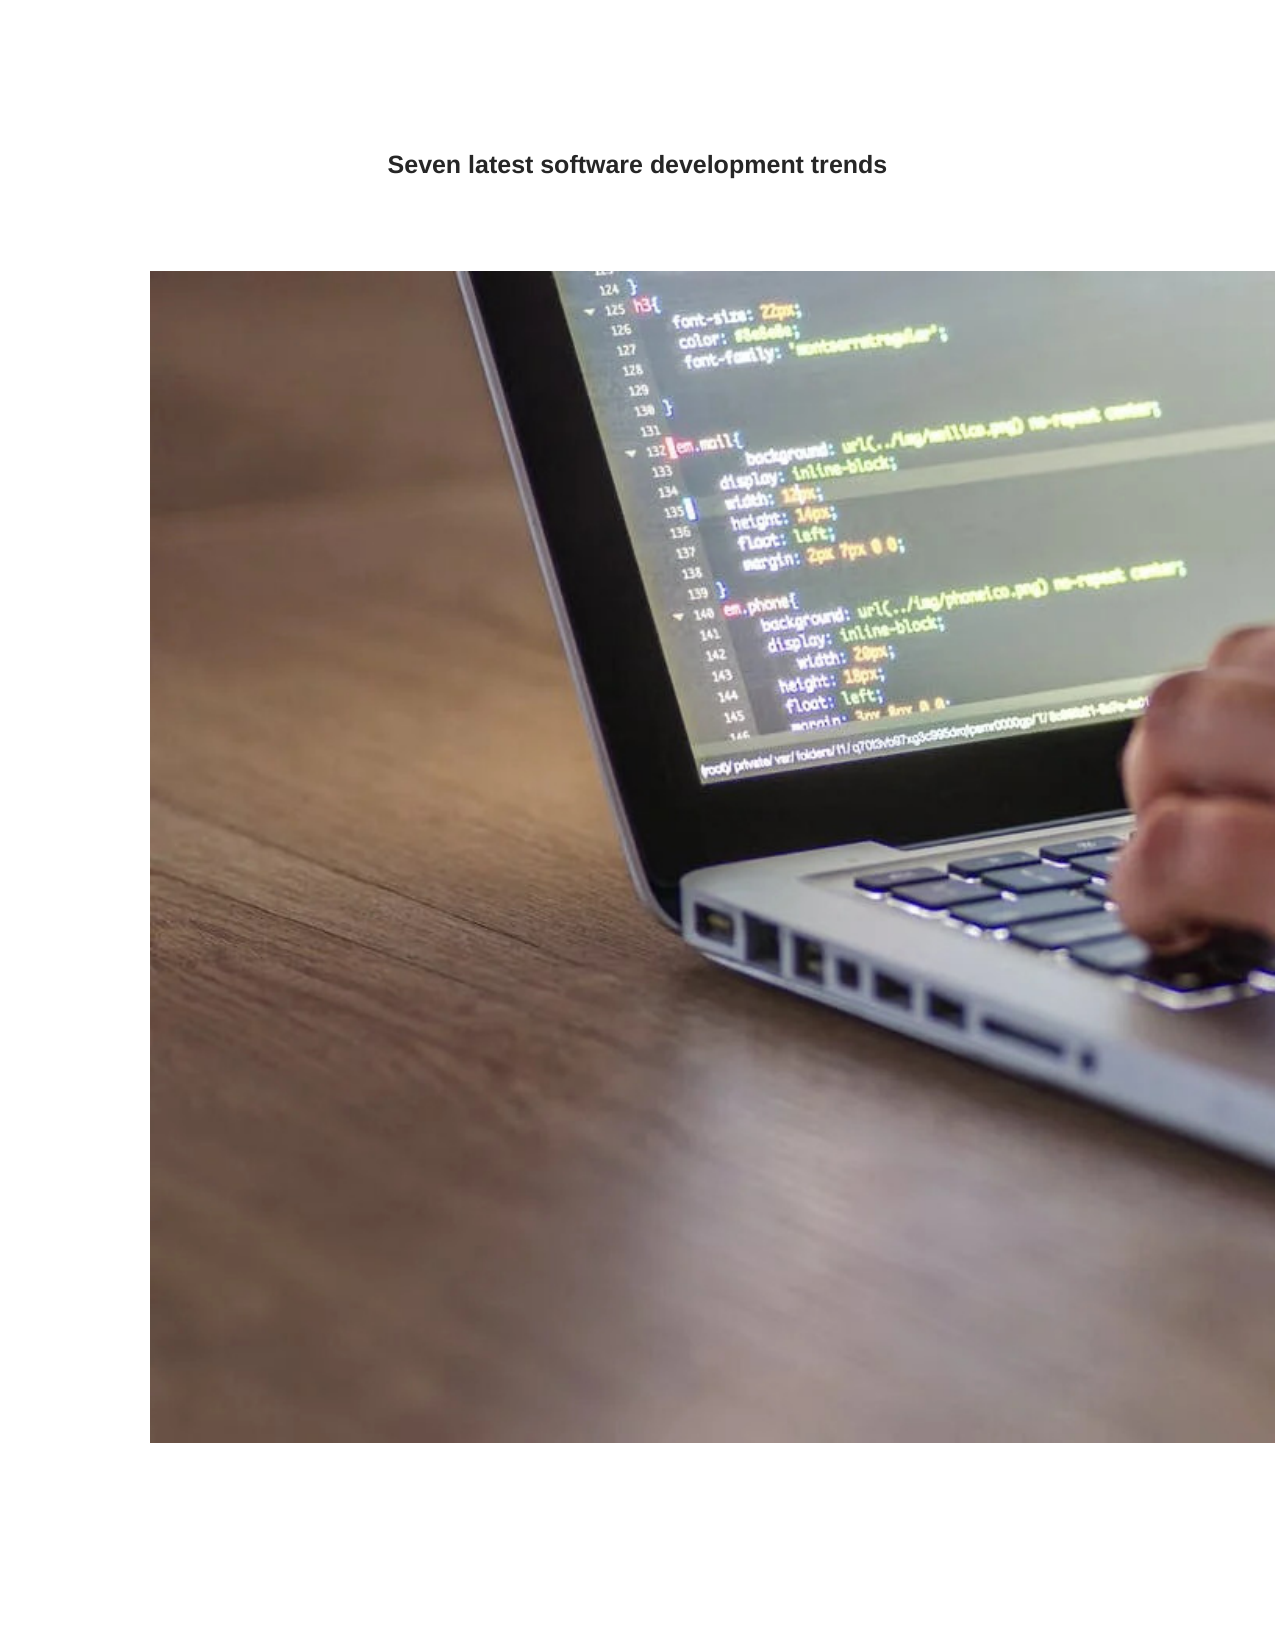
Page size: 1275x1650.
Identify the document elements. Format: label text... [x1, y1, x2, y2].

picture [150, 271, 1275, 1443]
text Seven latest software development trends [150, 150, 1125, 179]
